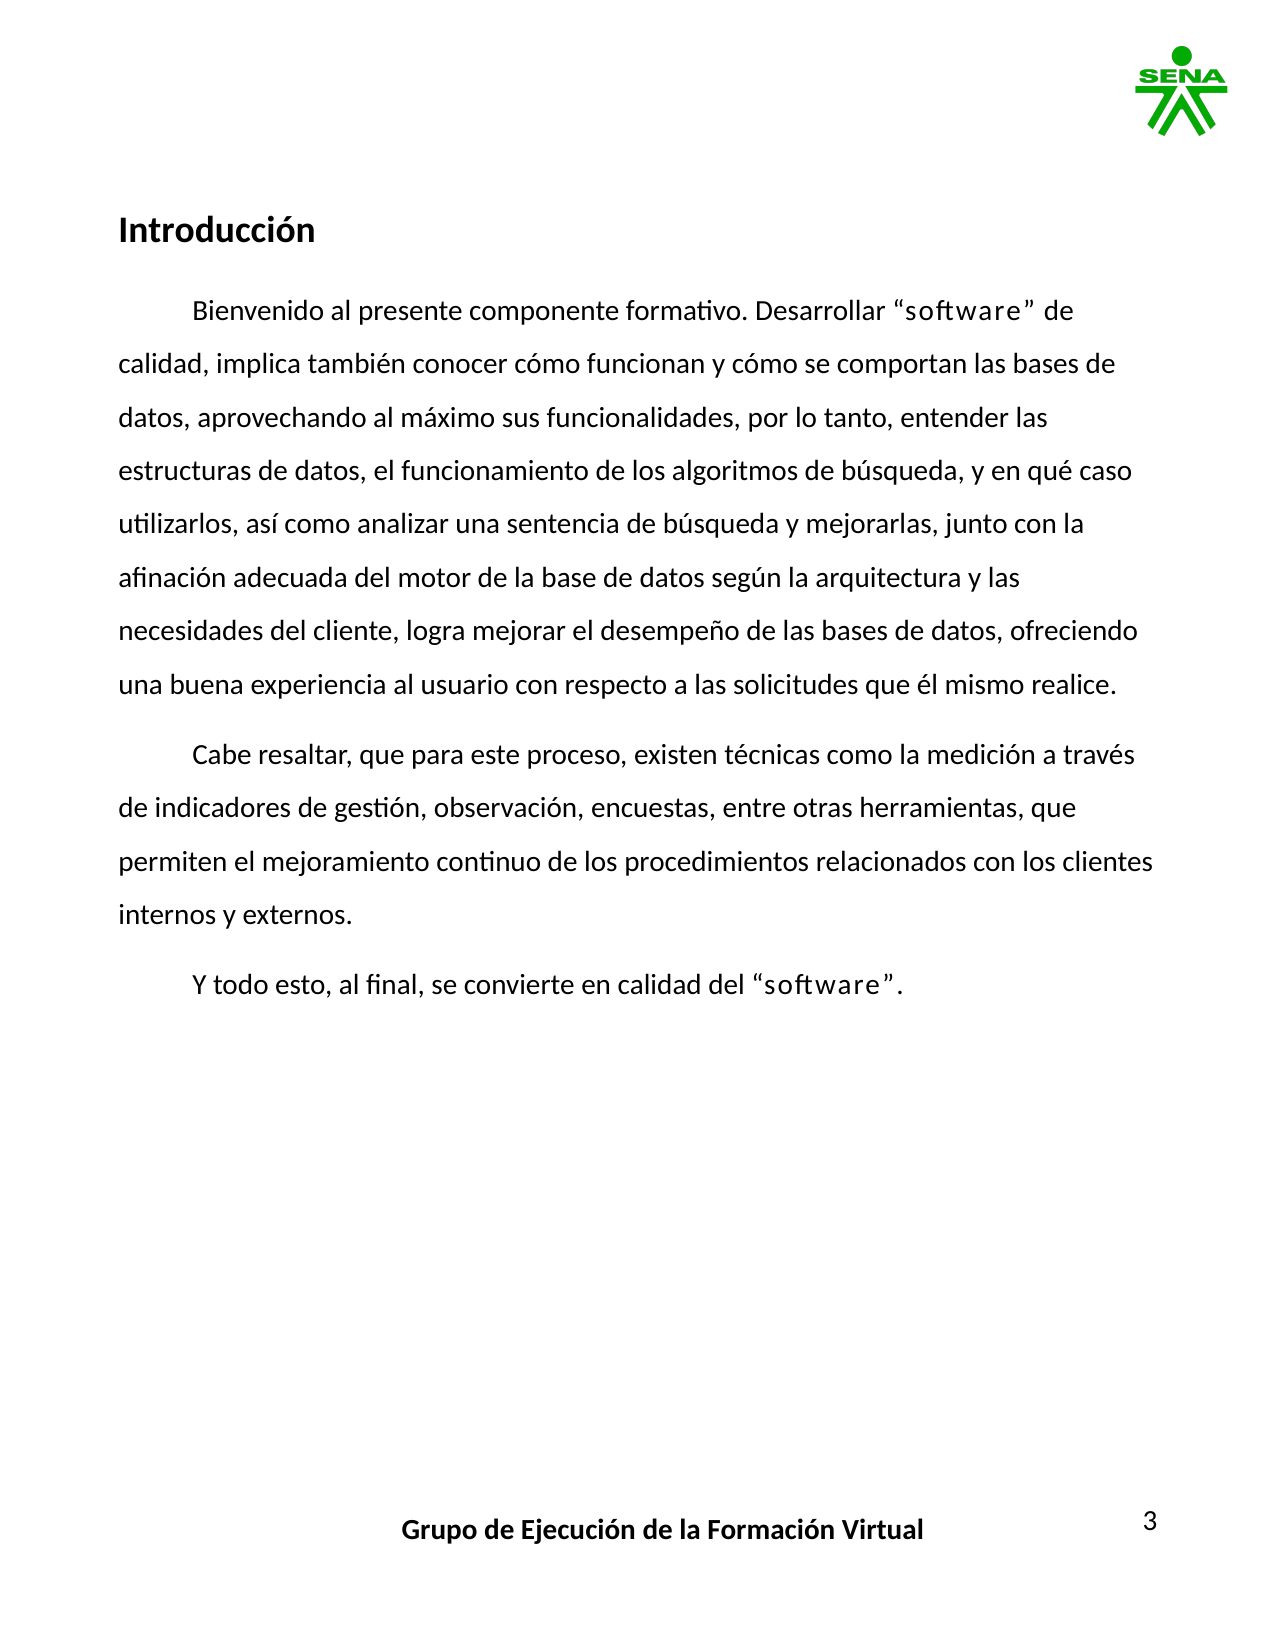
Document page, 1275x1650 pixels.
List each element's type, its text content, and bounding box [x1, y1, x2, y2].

text Bienvenido al presente componente formativo. Desarrollar “software” de calidad, implica también conocer cómo funcionan y cómo se comportan las bases de datos, aprovechando al máximo sus funcionalidades, por lo tanto, entender las estructuras de datos, el funcionamiento de los algoritmos de búsqueda, y en qué caso utilizarlos, así como analizar una sentencia de búsqueda y mejorarlas, junto con la afinación adecuada del motor de la base de datos según la arquitectura y las necesidades del cliente, logra mejorar el desempeño de las bases de datos, ofreciendo una buena experiencia al usuario con respecto a las solicitudes que él mismo realice. [118, 292, 1157, 701]
text Cabe resaltar, que para este proceso, existen técnicas como la medición a través de indicadores de gestión, observación, encuestas, entre otras herramientas, que permiten el mejoramiento continuo de los procedimientos relacionados con los clientes internos y externos. [118, 736, 1157, 932]
text Introducción [118, 206, 1157, 252]
picture [1135, 46, 1228, 136]
text Y todo esto, al final, se convierte en calidad del “software”. [118, 966, 1157, 1002]
